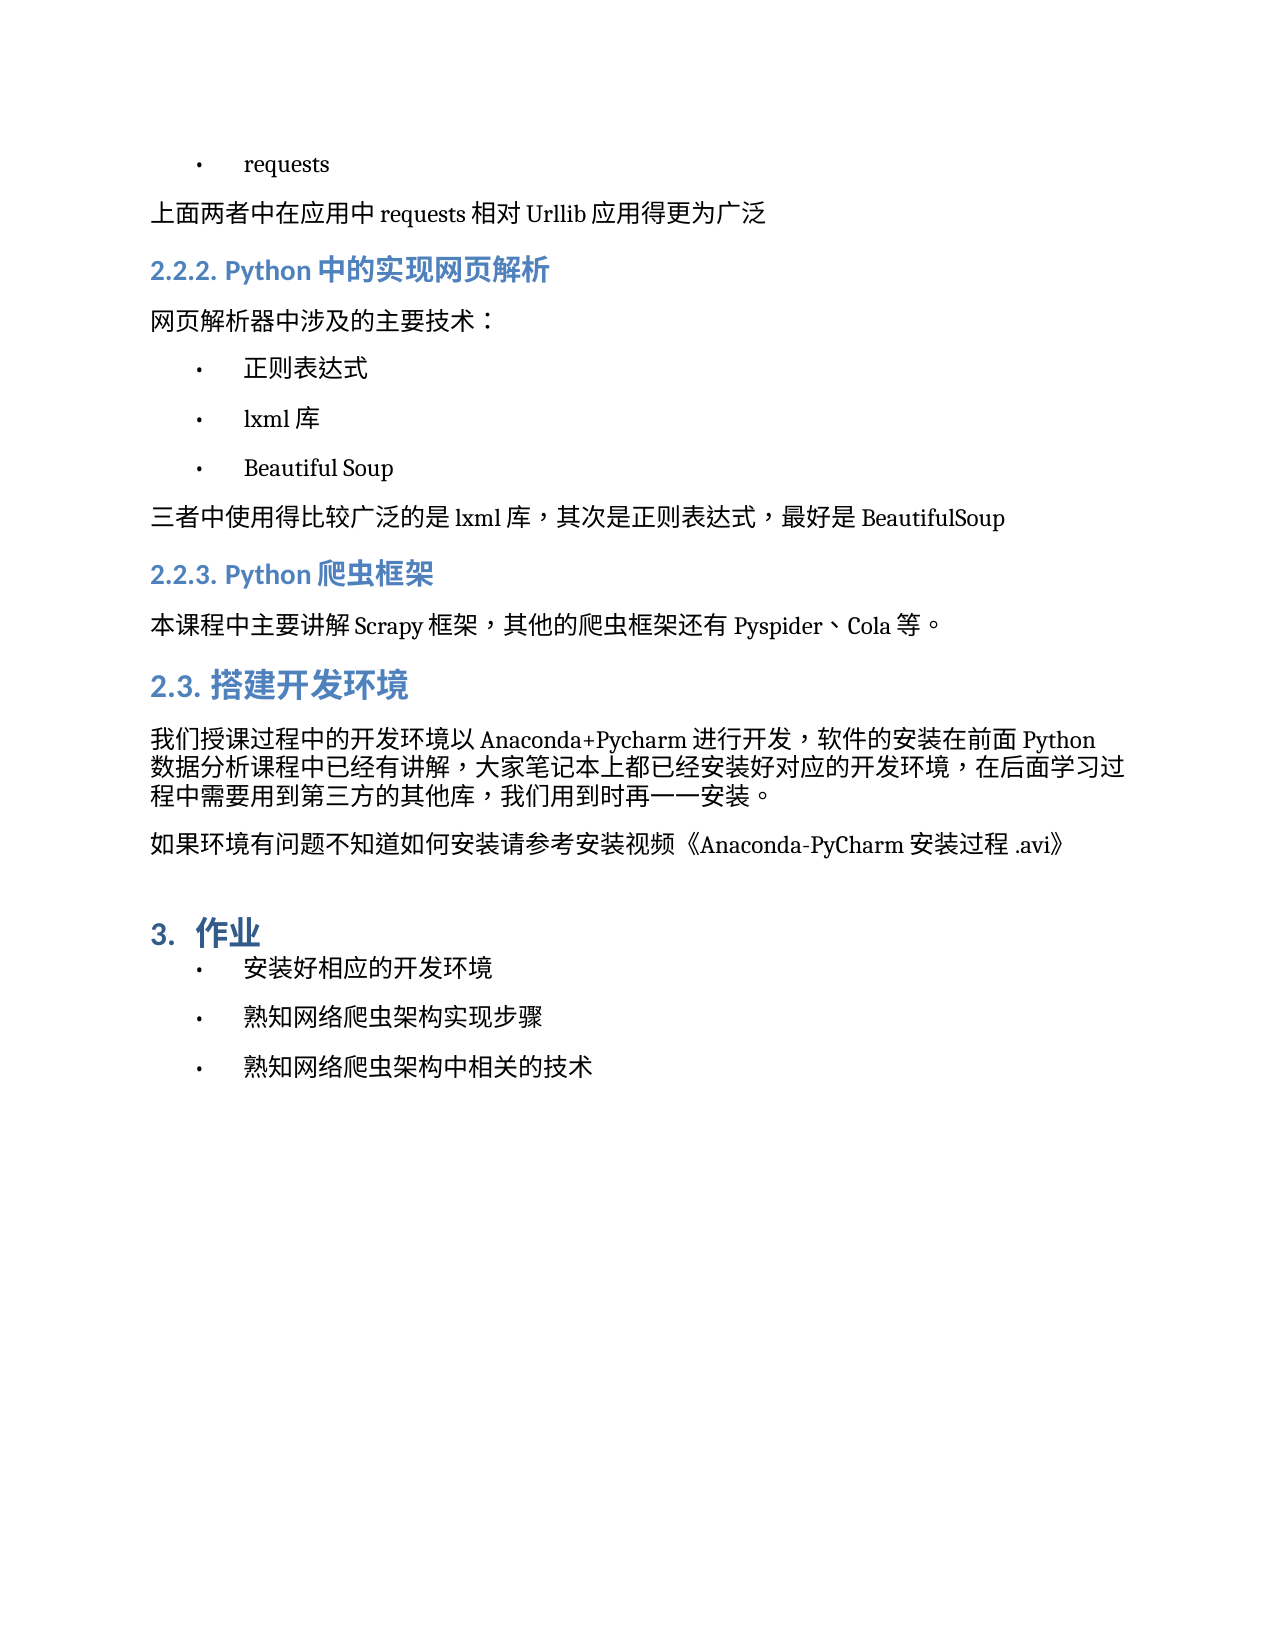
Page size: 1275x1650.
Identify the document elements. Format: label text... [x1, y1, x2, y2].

list lxml库 [194, 405, 1125, 433]
list 熟知网络爬虫架构中相关的技术 [194, 1054, 1125, 1083]
text 如果环境有问题不知道如何安装请参考安装视频《Anaconda-PyCharm安装过程 .avi》 [150, 831, 1125, 859]
list Beautiful Soup [194, 454, 1125, 483]
text 上面两者中在应用中requests相对Urllib应用得更为广泛 [150, 199, 1125, 228]
list requests [194, 150, 1125, 179]
list 正则表达式 [194, 355, 1125, 384]
text 网页解析器中涉及的主要技术： [150, 308, 1125, 336]
text 本课程中主要讲解Scrapy框架，其他的爬虫框架还有Pyspider、Cola等。 [150, 612, 1125, 641]
text 我们授课过程中的开发环境以Anaconda+Pycharm进行开发，软件的安装在前面Python数据分析课程中已经有讲解，大家笔记本上都已经安装好对应的开发环境，在后面学习过程中需要用到第三方的其他库，我们用到时再一一安装。 [150, 726, 1125, 812]
subtitle Python爬虫框架 [150, 553, 1125, 593]
subtitle 作业 [150, 909, 1125, 955]
subtitle Python中的实现网页解析 [150, 249, 1125, 289]
subtitle 搭建开发环境 [150, 661, 1125, 707]
list 安装好相应的开发环境 [194, 955, 1125, 983]
list 熟知网络爬虫架构实现步骤 [194, 1004, 1125, 1033]
text 三者中使用得比较广泛的是lxml库，其次是正则表达式，最好是BeautifulSoup [150, 504, 1125, 533]
